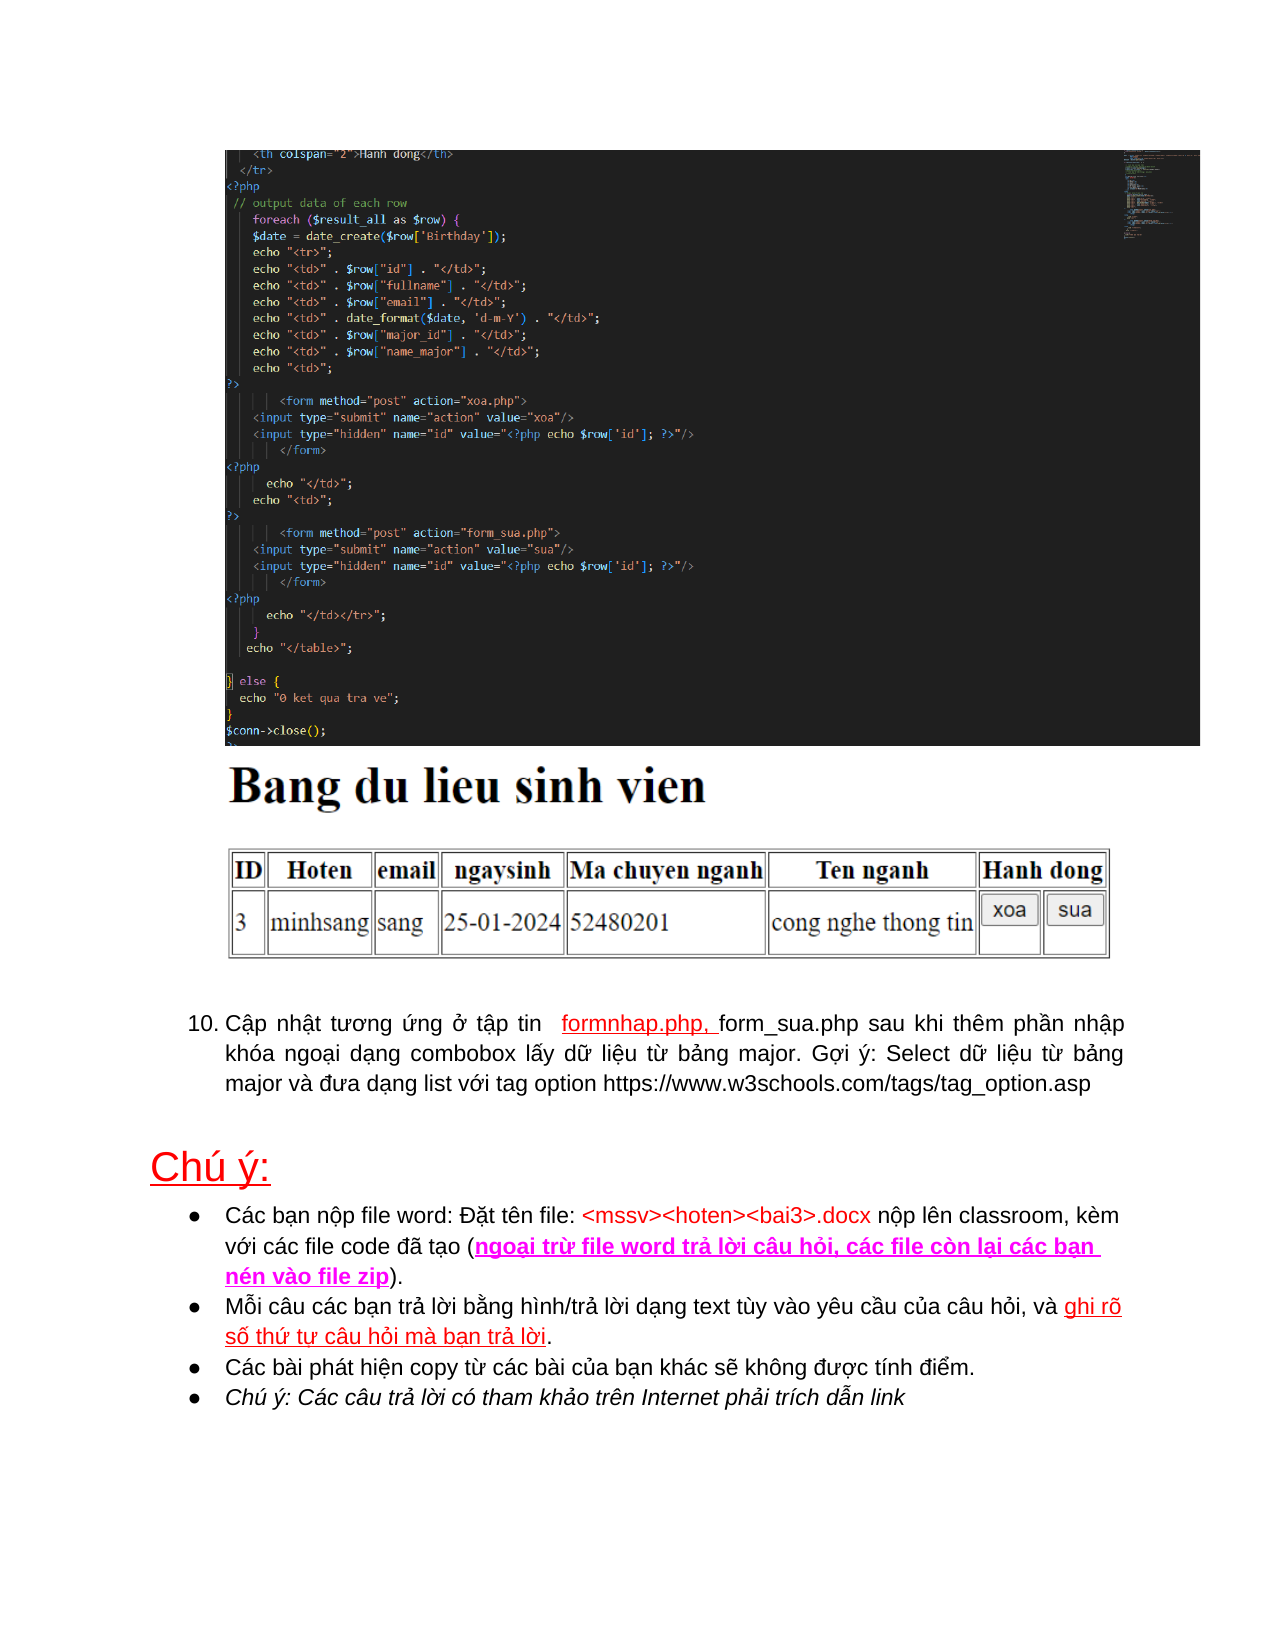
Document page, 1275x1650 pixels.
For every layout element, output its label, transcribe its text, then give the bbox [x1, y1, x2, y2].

picture [225, 749, 1200, 1006]
list Các bài phát hiện copy từ các bài của bạn khác sẽ không được tính điểm. [187, 1353, 1125, 1380]
list Cập nhật tương ứng ở tập tin formnhap.php, form_sua.php sau khi thêm phần nhập khóa ngoại dạng combobox lấy dữ liệu từ bảng major. Gợi ý: Select dữ liệu từ bảng major và đưa dạng list với tag option https://www.w3schools.com/tags/tag_option.asp [187, 1010, 1125, 1097]
subtitle Chú ý: [150, 1142, 1125, 1190]
list Các bạn nộp file word: Đặt tên file: <mssv><hoten><bai3>.docx nộp lên classroom, kèm với các file code đã tạo (ngoại trừ file word trả lời câu hỏi, các file còn lại các bạn nén vào file zip). [187, 1202, 1125, 1289]
list Chú ý: Các câu trả lời có tham khảo trên Internet phải trích dẫn link [187, 1384, 1125, 1410]
picture [225, 150, 1200, 746]
list Mỗi câu các bạn trả lời bằng hình/trả lời dạng text tùy vào yêu cầu của câu hỏi, và ghi rõ số thứ tự câu hỏi mà bạn trả lời. [187, 1293, 1125, 1350]
